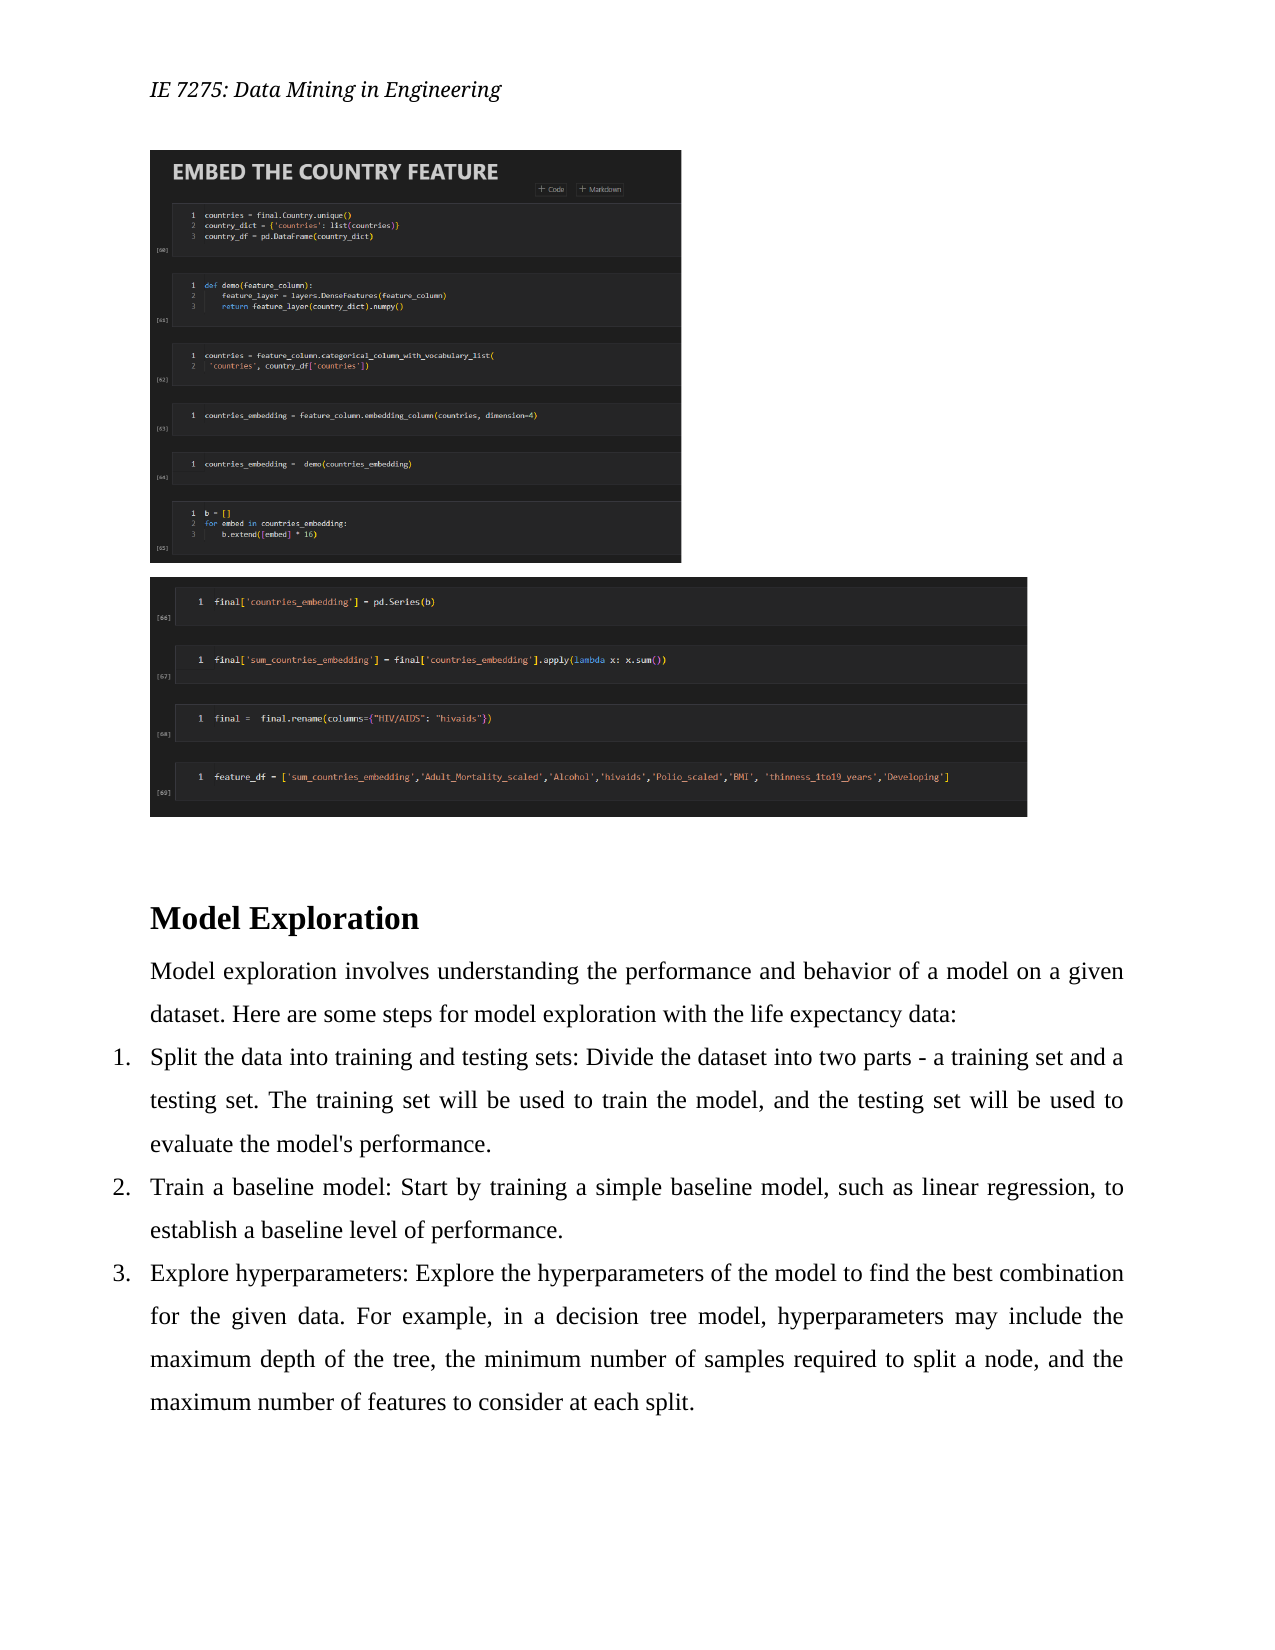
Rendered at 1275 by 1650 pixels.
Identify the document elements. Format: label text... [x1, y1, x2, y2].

list Split the data into training and testing sets: Divide the dataset into two parts - a training set and a testing set. The training set will be used to train the model, and the testing set will be used to evaluate the model's performance. [112, 1042, 1125, 1157]
picture [150, 150, 682, 563]
picture [150, 577, 1028, 817]
list Explore hyperparameters: Explore the hyperparameters of the model to find the best combination for the given data. For example, in a decision tree model, hyperparameters may include the maximum depth of the tree, the minimum number of samples required to split a node, and the maximum number of features to consider at each split. [112, 1258, 1125, 1416]
list Train a baseline model: Start by training a simple baseline model, such as linear regression, to establish a baseline level of performance. [112, 1172, 1125, 1244]
subtitle Model Exploration [150, 899, 1125, 937]
text Model exploration involves understanding the performance and behavior of a model on a given dataset. Here are some steps for model exploration with the life expectancy data: [150, 956, 1125, 1028]
